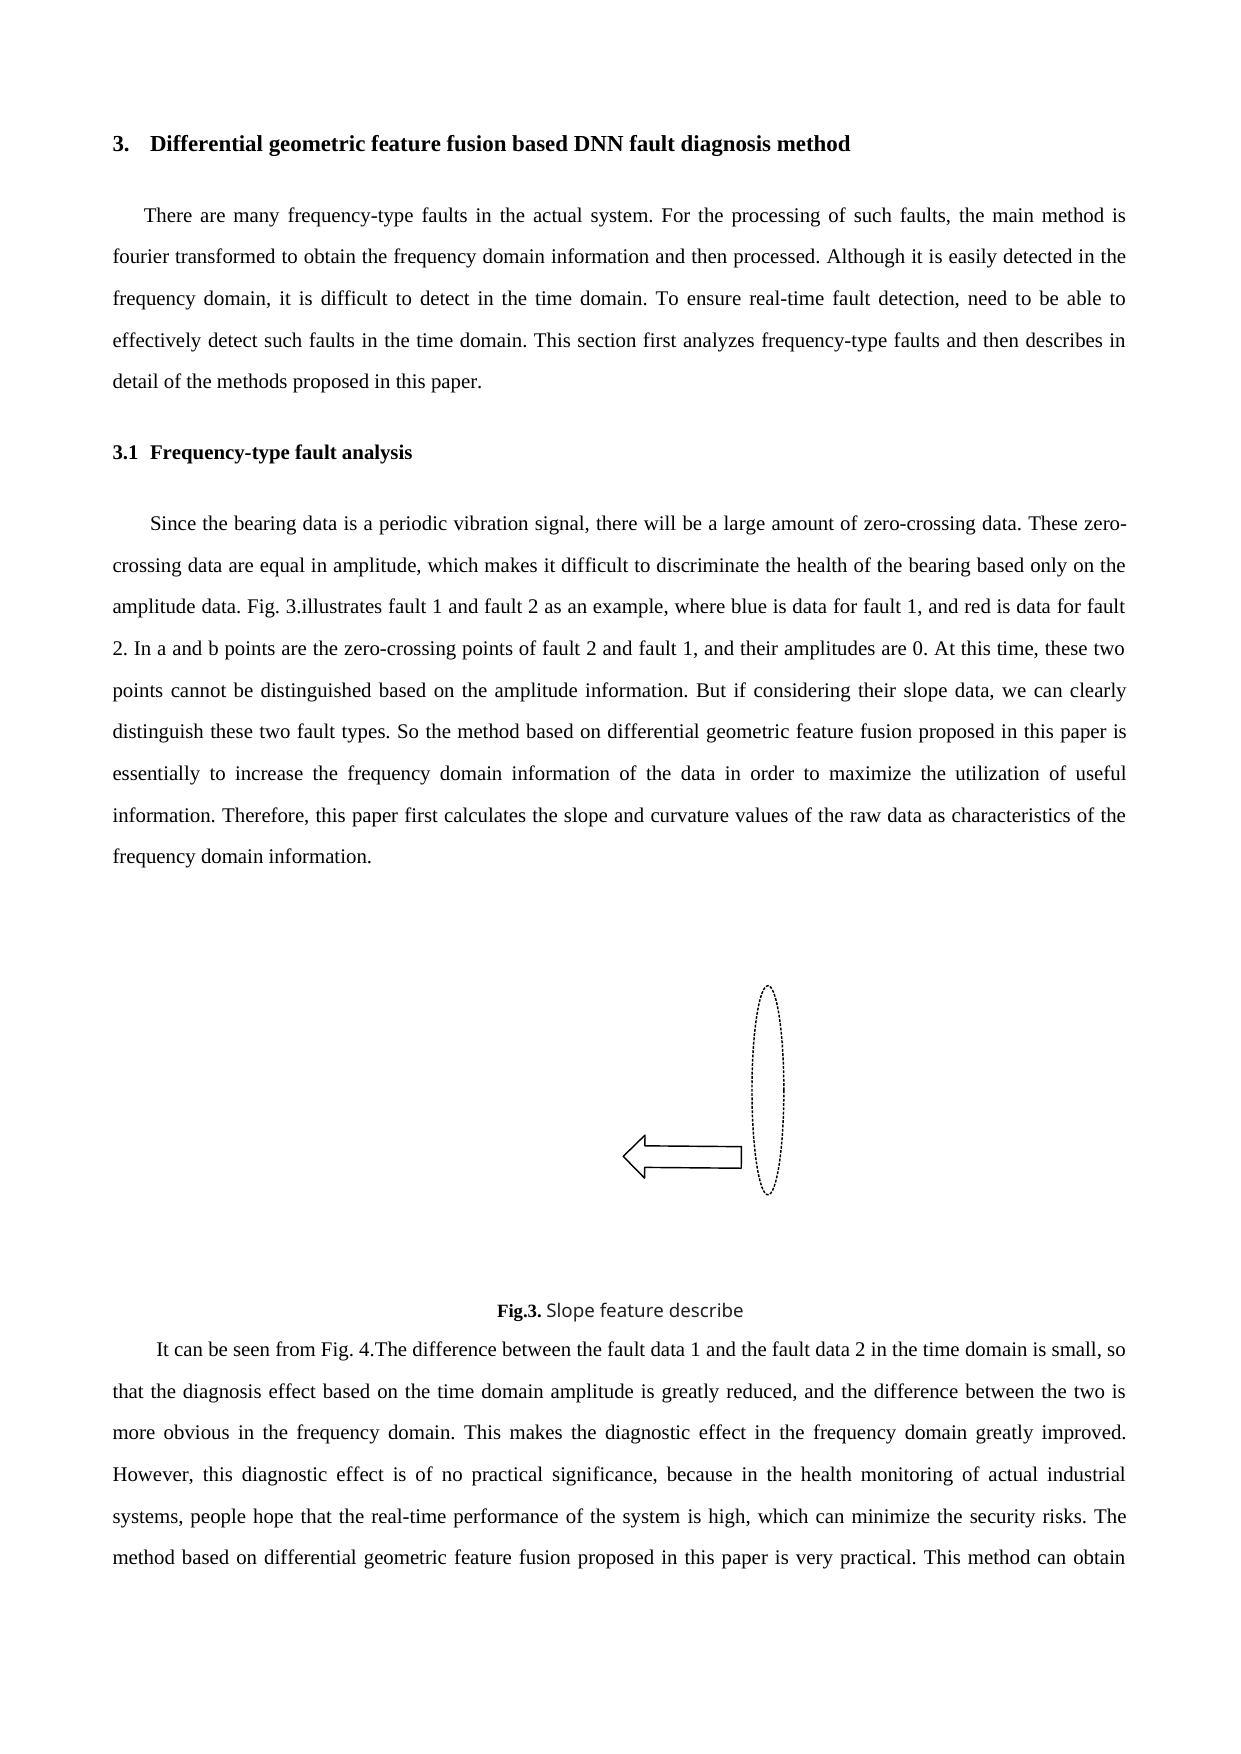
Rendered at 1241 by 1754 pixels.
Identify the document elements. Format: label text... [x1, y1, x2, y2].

text Since the bearing data is a periodic vibration signal, there will be a large amount of zero-crossing data. These zero-crossing data are equal in amplitude, which makes it difficult to discriminate the health of the bearing based only on the amplitude data. Fig. 3.illustrates fault 1 and fault 2 as an example, where blue is data for fault 1, and red is data for fault 2. In a and b points are the zero-crossing points of fault 2 and fault 1, and their amplitudes are 0. At this time, these two points cannot be distinguished based on the amplitude information. But if considering their slope data, we can clearly distinguish these two fault types. So the method based on differential geometric feature fusion proposed in this paper is essentially to increase the frequency domain information of the data in order to maximize the utilization of useful information. Therefore, this paper first calculates the slope and curvature values of the raw data as characteristics of the frequency domain information. [112, 497, 1128, 872]
list Differential geometric feature fusion based DNN fault diagnosis method [112, 118, 1128, 160]
text Fig.3. Slope feature describe [112, 1297, 1128, 1323]
list Frequency-type fault analysis [112, 426, 1128, 468]
text There are many frequency-type faults in the actual system. For the processing of such faults, the main method is fourier transformed to obtain the frequency domain information and then processed. Although it is easily detected in the frequency domain, it is difficult to detect in the time domain. To ensure real-time fault detection, need to be able to effectively detect such faults in the time domain. This section first analyzes frequency-type faults and then describes in detail of the methods proposed in this paper. [112, 189, 1128, 397]
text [112, 1323, 1128, 1573]
